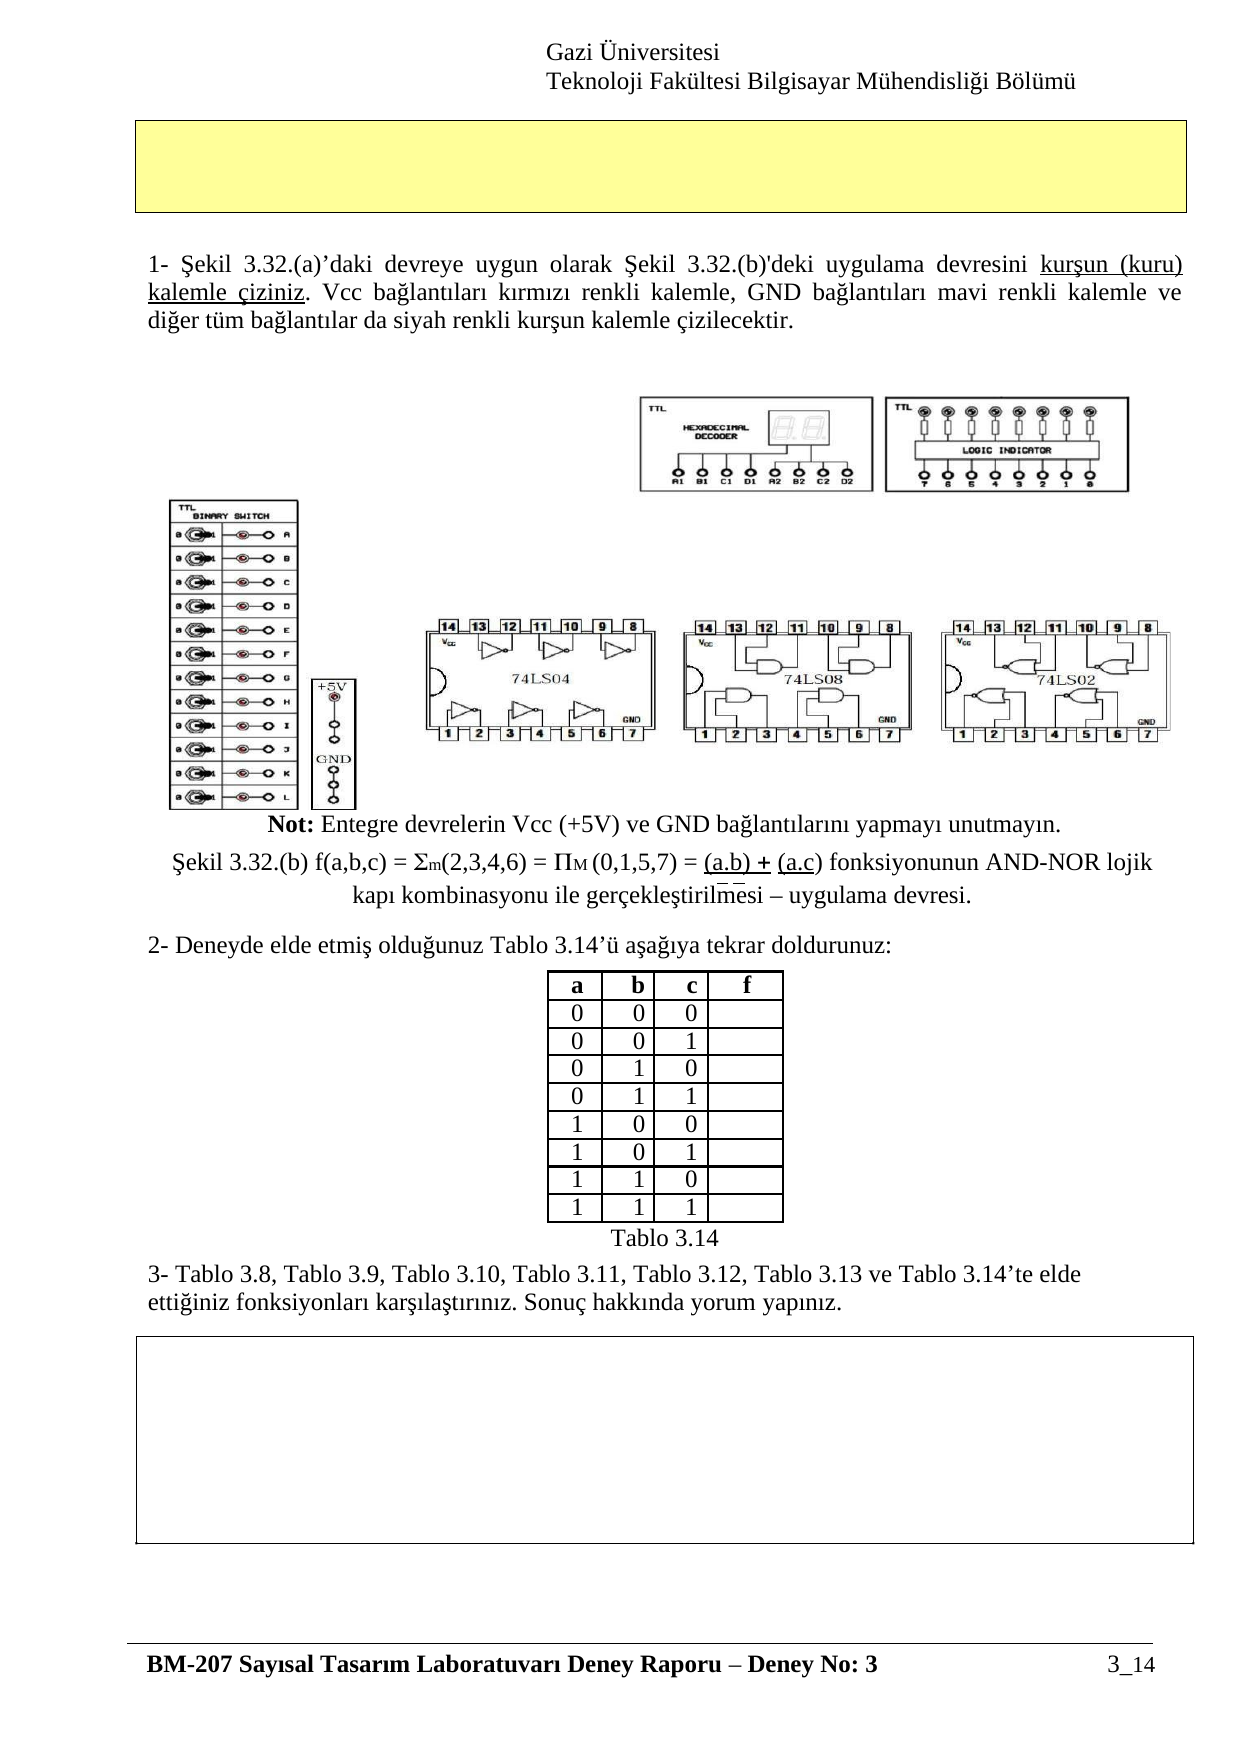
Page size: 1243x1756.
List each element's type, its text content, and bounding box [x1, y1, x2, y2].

table_cell 0 [549, 1084, 601, 1110]
table_cell 0 [549, 1001, 601, 1027]
table_header a [549, 973, 601, 999]
table_cell 0 [655, 1001, 707, 1027]
table_cell [709, 1001, 782, 1027]
table_cell 1 [603, 1084, 653, 1110]
table_cell 1 [603, 1195, 653, 1221]
table_cell 0 [655, 1112, 707, 1138]
list Tablo 3.8, Tablo 3.9, Tablo 3.10, Tablo 3.11, Tablo 3.12, Tablo 3.13 ve Tablo 3.14’te elde ettiğiniz fonksiyonları karşılaştırınız. Sonuç hakkında yorum yapınız. [148, 1261, 1082, 1316]
table_cell 1 [655, 1029, 707, 1054]
table_cell 0 [603, 1140, 653, 1165]
table_cell [709, 1168, 782, 1193]
picture [168, 396, 1171, 810]
table_cell 0 [603, 1001, 653, 1027]
table_header f [709, 973, 782, 999]
list Deneyde elde etmiş olduğunuz Tablo 3.14’ü aşağıya tekrar doldurunuz: [148, 930, 1243, 958]
table_cell 1 [549, 1168, 601, 1193]
table_cell 0 [603, 1112, 653, 1138]
table_cell 1 [655, 1084, 707, 1110]
table_cell [709, 1112, 782, 1138]
table_cell 1 [549, 1140, 601, 1165]
table_cell 0 [549, 1056, 601, 1082]
table_header b [603, 973, 653, 999]
table_cell [709, 1029, 782, 1054]
table_cell 1 [549, 1112, 601, 1138]
table_cell [709, 1084, 782, 1110]
text Tablo 3.14 [610, 1223, 1243, 1252]
table_cell 0 [603, 1029, 653, 1054]
table_cell 1 [549, 1195, 601, 1221]
text Şekil 3.32.(b) f(a,b,c) = m(2,3,4,6) = M (0,1,5,7) = (a.b)  (a.c) fonksiyonunun AND-NOR lojik kapı kombinasyonu ile gerçekleştirilmesi – uygulama devresi. [154, 847, 1170, 908]
table_cell 0 [549, 1029, 601, 1054]
table_cell 1 [655, 1195, 707, 1221]
table_cell 1 [603, 1056, 653, 1082]
table_cell 1 [655, 1140, 707, 1165]
table_cell 0 [655, 1056, 707, 1082]
table_cell [709, 1056, 782, 1082]
table_cell [709, 1195, 782, 1221]
list Şekil 3.32.(a)’daki devreye uygun olarak Şekil 3.32.(b)'deki uygulama devresini kurşun (kuru) kalemle çiziniz. Vcc bağlantıları kırmızı renkli kalemle, GND bağlantıları mavi renkli kalemle ve diğer tüm bağlantılar da siyah renkli kurşun kalemle çizilecektir. [148, 250, 1182, 334]
table_cell 0 [655, 1168, 707, 1193]
table_header c [655, 973, 707, 999]
table_cell [709, 1140, 782, 1165]
table_cell 1 [603, 1168, 653, 1193]
